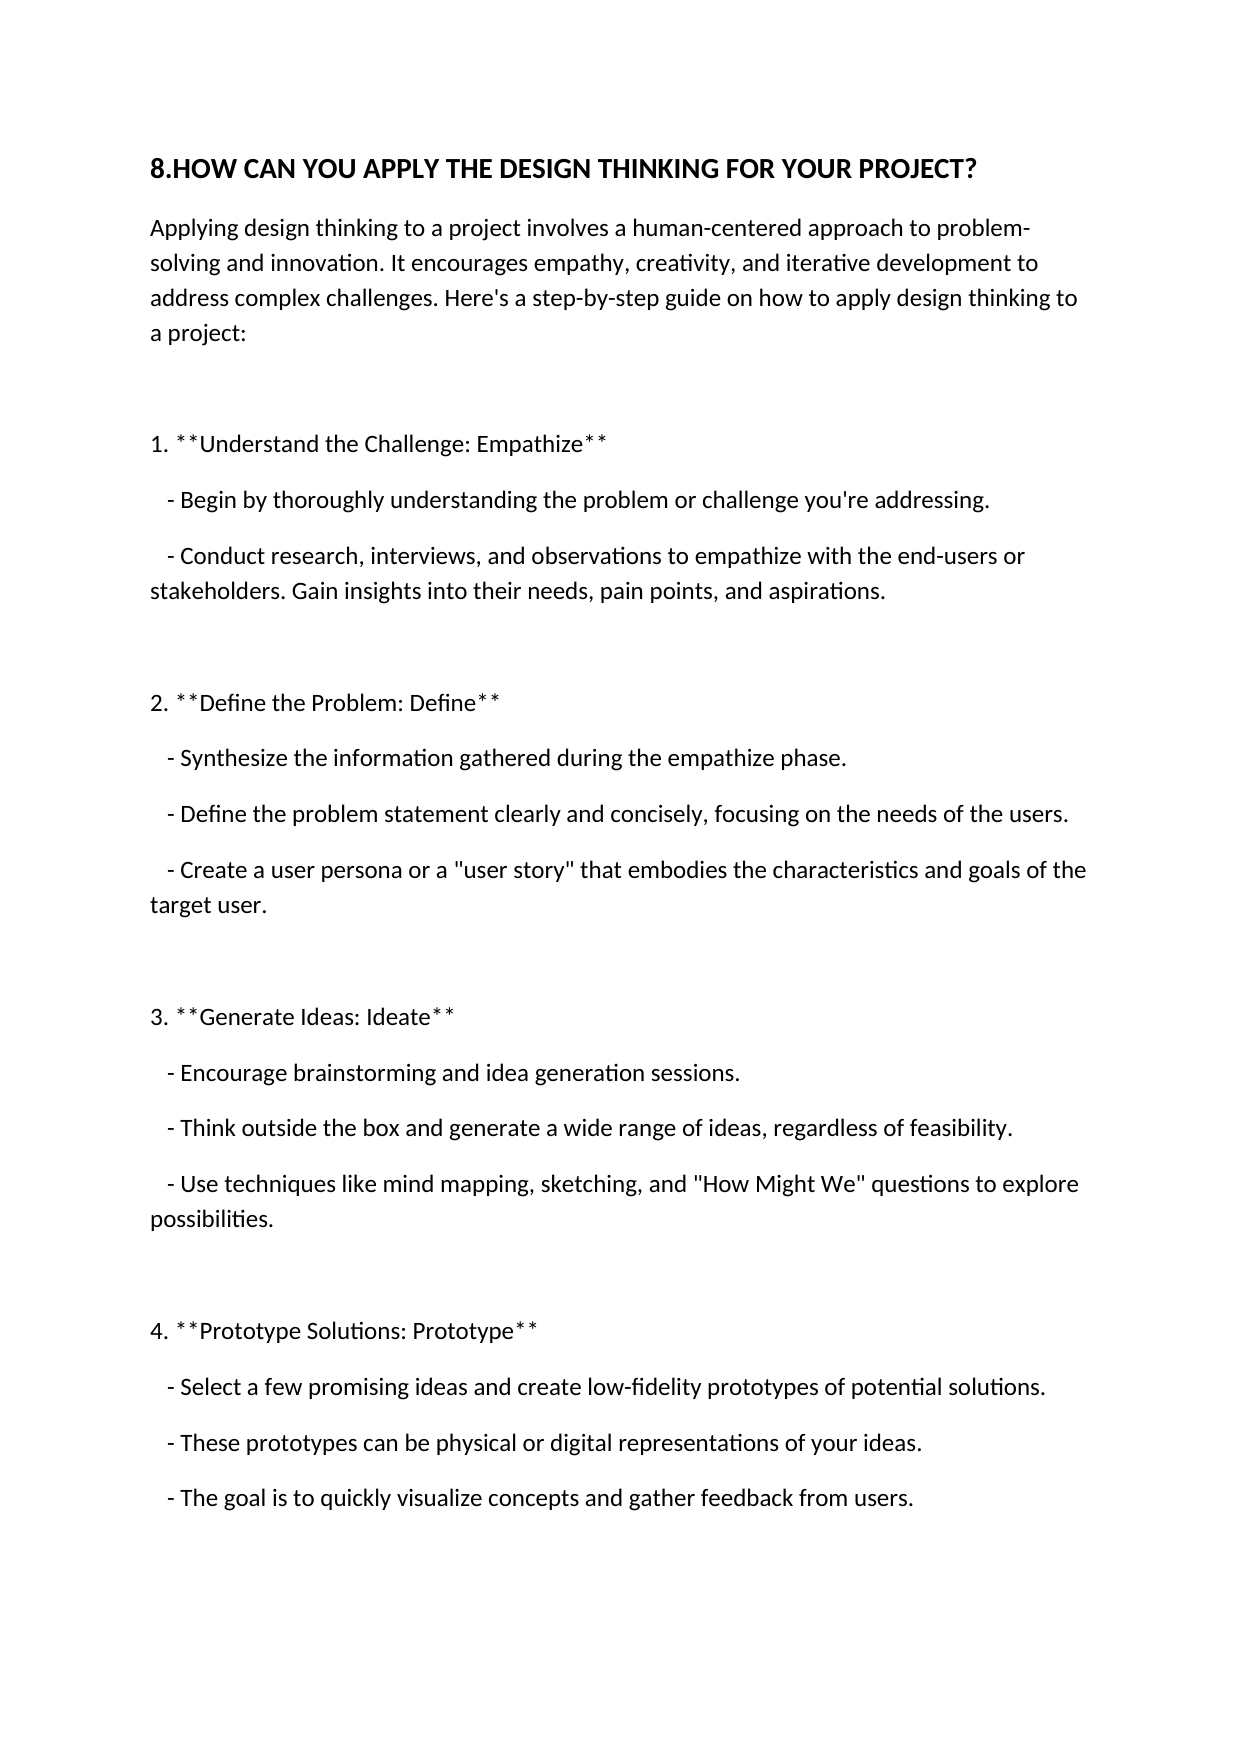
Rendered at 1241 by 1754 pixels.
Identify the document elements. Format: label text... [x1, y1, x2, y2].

text - Think outside the box and generate a wide range of ideas, regardless of feasibility. [150, 1113, 1090, 1143]
text - Begin by thoroughly understanding the problem or challenge you're addressing. [150, 484, 1090, 515]
text - The goal is to quickly visualize concepts and gather feedback from users. [150, 1483, 1090, 1513]
text - Synthesize the information gathered during the empathize phase. [150, 743, 1090, 773]
text - These prototypes can be physical or digital representations of your ideas. [150, 1427, 1090, 1457]
text - Encourage brainstorming and idea generation sessions. [150, 1057, 1090, 1087]
text - Select a few promising ideas and create low-fidelity prototypes of potential solutions. [150, 1371, 1090, 1401]
text 3. **Generate Ideas: Ideate** [150, 1001, 1090, 1031]
text - Conduct research, interviews, and observations to empathize with the end-users or stakeholders. Gain insights into their needs, pain points, and aspirations. [150, 540, 1090, 606]
text Applying design thinking to a project involves a human-centered approach to problem-solving and innovation. It encourages empathy, creativity, and iterative development to address complex challenges. Here's a step-by-step guide on how to apply design thinking to a project: [150, 212, 1090, 347]
text - Define the problem statement clearly and concisely, focusing on the needs of the users. [150, 798, 1090, 829]
text - Create a user persona or a "user story" that embodies the characteristics and goals of the target user. [150, 854, 1090, 920]
text 1. **Understand the Challenge: Empathize** [150, 428, 1090, 459]
text - Use techniques like mind mapping, sketching, and "How Might We" questions to explore possibilities. [150, 1168, 1090, 1234]
text 4. **Prototype Solutions: Prototype** [150, 1315, 1090, 1346]
text 2. **Define the Problem: Define** [150, 687, 1090, 717]
text 8.HOW CAN YOU APPLY THE DESIGN THINKING FOR YOUR PROJECT? [150, 150, 1090, 186]
